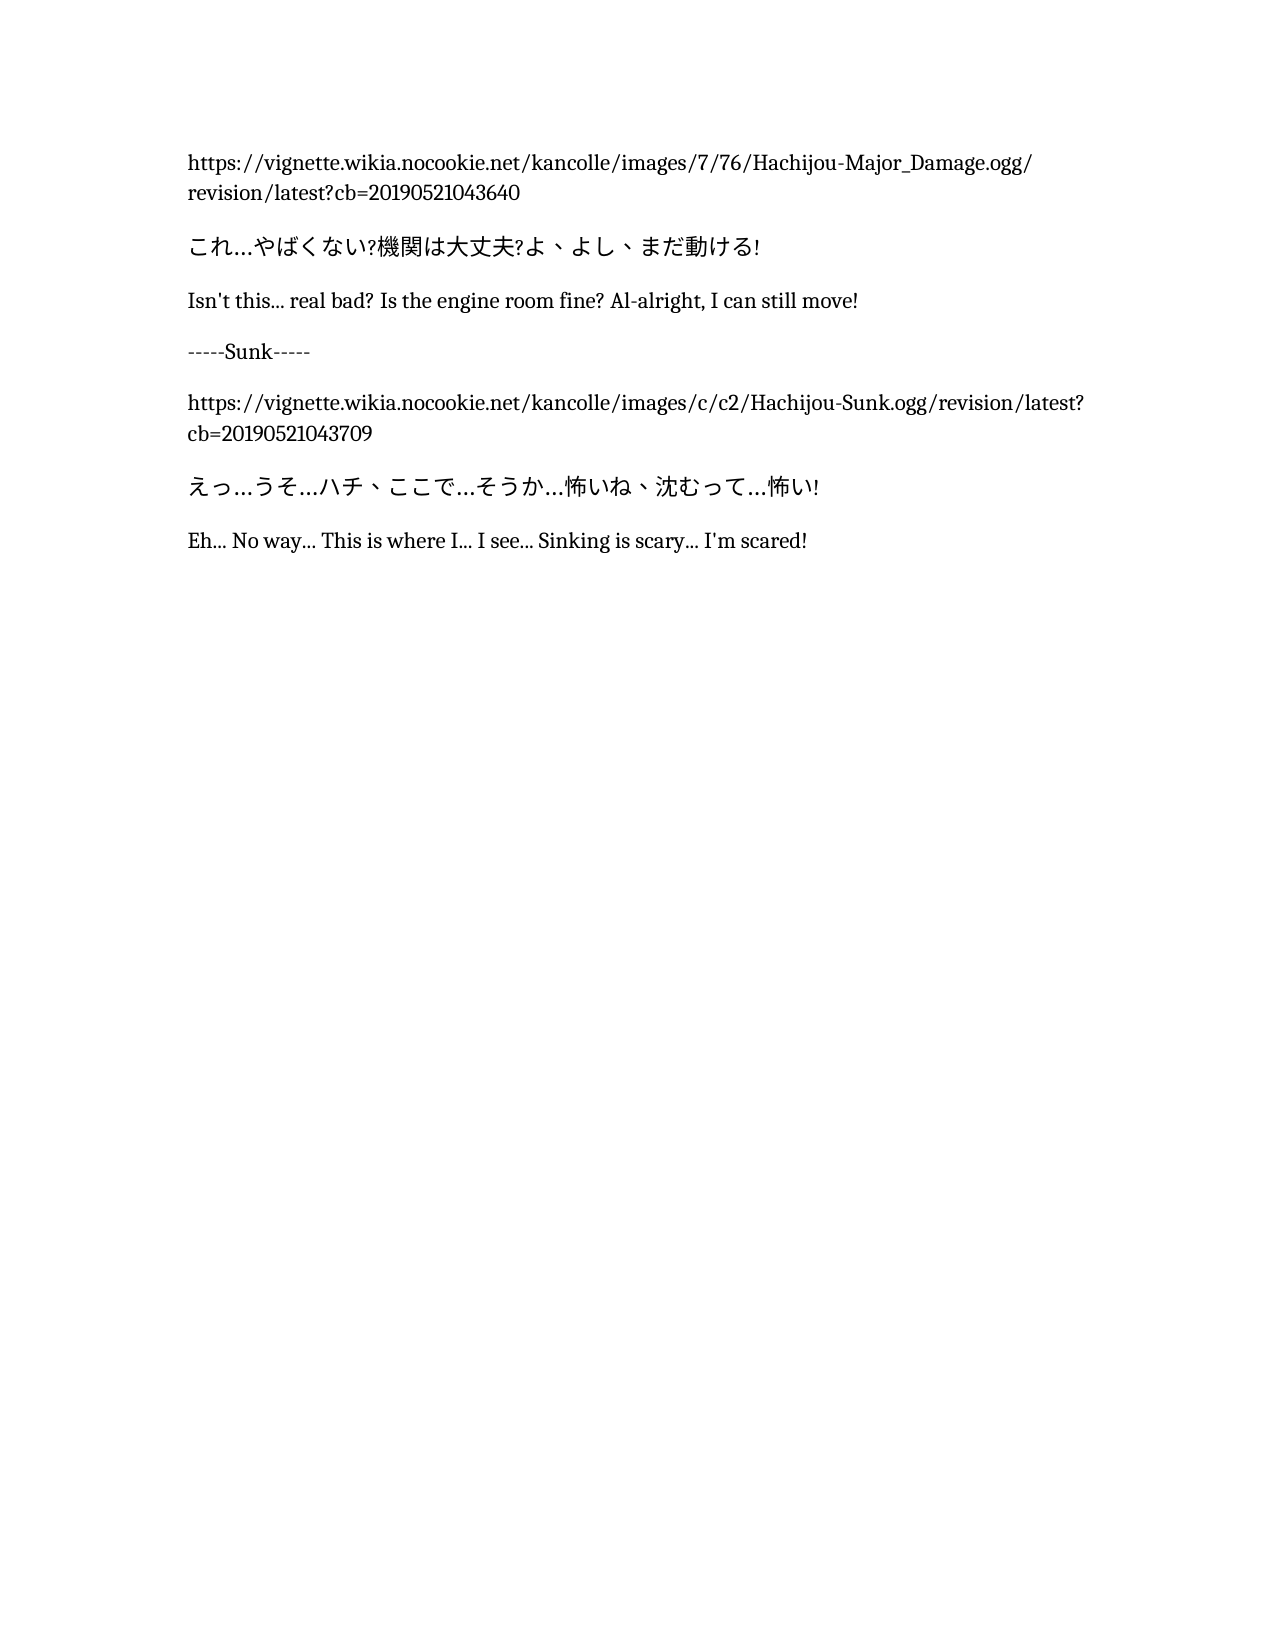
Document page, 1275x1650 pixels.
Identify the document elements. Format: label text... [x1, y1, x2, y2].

text https://vignette.wikia.nocookie.net/kancolle/images/7/76/Hachijou-Major_Damage.ogg/revision/latest?cb=20190521043640 [187, 150, 1087, 207]
text https://vignette.wikia.nocookie.net/kancolle/images/c/c2/Hachijou-Sunk.ogg/revision/latest?cb=20190521043709 [187, 390, 1087, 447]
text Isn't this... real bad? Is the engine room fine? Al-alright, I can still move! [187, 288, 1087, 314]
text これ…やばくない?機関は大丈夫?よ、よし、まだ動ける! [187, 231, 1087, 262]
text -----Sunk----- [187, 339, 1087, 365]
text えっ…うそ…ハチ、ここで…そうか…怖いね、沈むって…怖い! [187, 471, 1087, 503]
text Eh... No way... This is where I... I see... Sinking is scary... I'm scared! [187, 528, 1087, 554]
